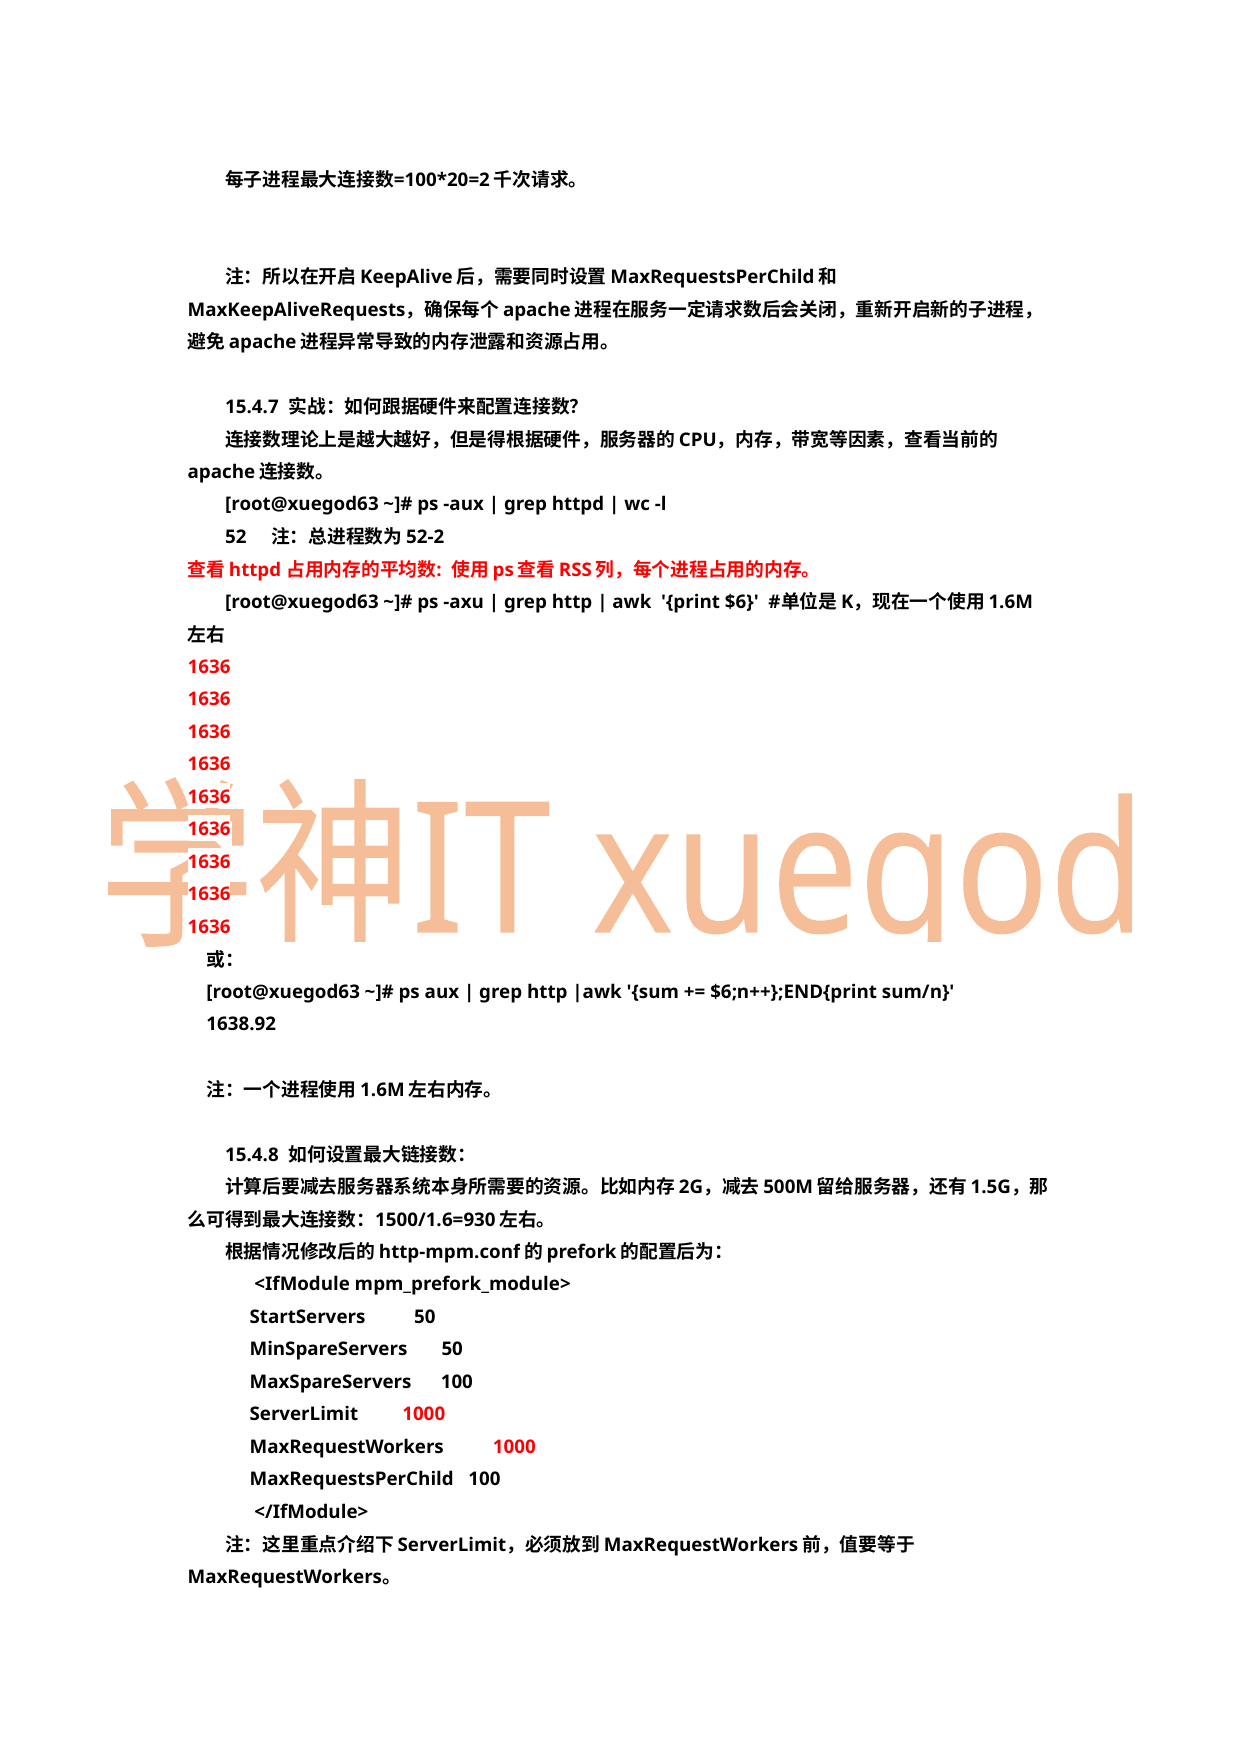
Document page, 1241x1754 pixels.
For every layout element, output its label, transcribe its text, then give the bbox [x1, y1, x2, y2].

text MaxRequestWorkers 1000 [187, 1429, 1053, 1462]
text MinSpareServers 50 [187, 1332, 1053, 1364]
text </IfModule> [187, 1494, 1053, 1527]
text StartServers 50 [187, 1299, 1053, 1332]
list 1636 [187, 649, 1053, 682]
text <IfModule mpm_prefork_module> [187, 1267, 1053, 1299]
text [root@xuegod63 ~]# ps aux | grep http |awk '{sum += $6;n++};END{print sum/n}' [187, 974, 1053, 1007]
list 1636 [187, 844, 1053, 877]
text [root@xuegod63 ~]# ps -aux | grep httpd | wc -l [187, 487, 1053, 519]
text 1638.92 [187, 1007, 1053, 1039]
list 1636 [187, 877, 1053, 909]
text 15.4.7 实战：如何跟据硬件来配置连接数？ [187, 389, 1053, 422]
text 每子进程最大连接数=100*20=2千次请求。 [187, 162, 1053, 194]
text MaxRequestsPerChild 100 [187, 1462, 1053, 1494]
text 注：所以在开启KeepAlive后，需要同时设置MaxRequestsPerChild和MaxKeepAliveRequests，确保每个apache进程在服务一定请求数后会关闭，重新开启新的子进程，避免apache进程异常导致的内存泄露和资源占用。 [187, 259, 1053, 357]
text 15.4.8 如何设置最大链接数： [187, 1137, 1053, 1169]
text [root@xuegod63 ~]# ps -axu | grep http | awk '{print $6}' #单位是K，现在一个使用1.6M左右 [187, 584, 1053, 649]
list 1636 [187, 682, 1053, 714]
list 查看httpd 占用内存的平均数: 使用ps查看RSS列，每个进程占用的内存。 [187, 552, 1053, 584]
text ServerLimit 1000 [187, 1397, 1053, 1429]
list 1636 [187, 812, 1053, 844]
text 连接数理论上是越大越好，但是得根据硬件，服务器的CPU，内存，带宽等因素，查看当前的apache连接数。 [187, 422, 1053, 487]
text 根据情况修改后的http-mpm.conf的prefork的配置后为： [187, 1234, 1053, 1267]
text 注：一个进程使用1.6M左右内存。 [187, 1072, 1053, 1104]
text 注：这里重点介绍下ServerLimit，必须放到MaxRequestWorkers前，值要等于MaxRequestWorkers。 [187, 1527, 1053, 1592]
list 1636 [187, 779, 1053, 812]
text 计算后要减去服务器系统本身所需要的资源。比如内存2G，减去500M留给服务器，还有1.5G，那么可得到最大连接数：1500/1.6=930左右。 [187, 1169, 1053, 1234]
list 1636 [187, 747, 1053, 779]
text 52 注：总进程数为52-2 [187, 519, 1053, 552]
text 或： [187, 942, 1053, 974]
list 1636 [187, 909, 1053, 942]
text MaxSpareServers 100 [187, 1364, 1053, 1397]
list 1636 [187, 714, 1053, 747]
